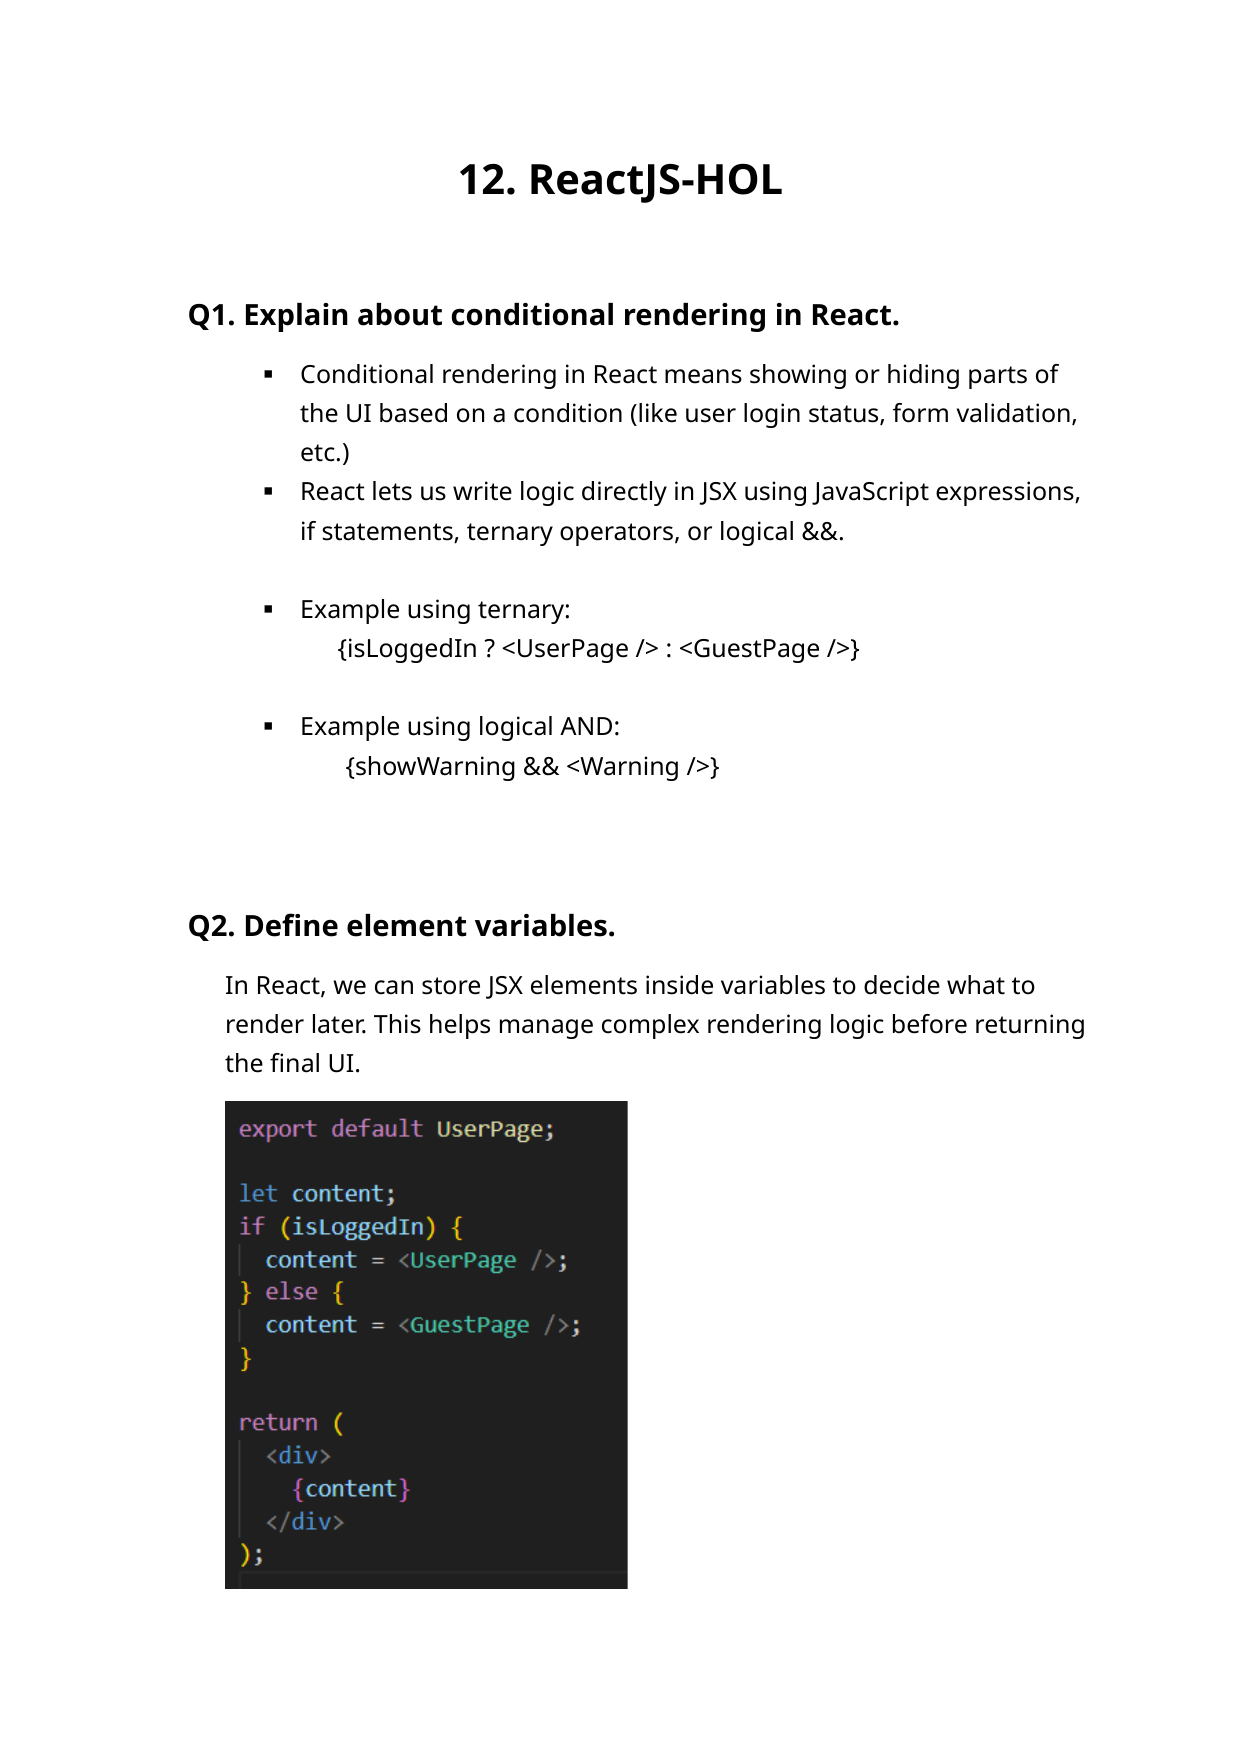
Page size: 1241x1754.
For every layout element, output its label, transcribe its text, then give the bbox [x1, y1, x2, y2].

text In React, we can store JSX elements inside variables to decide what to render later. This helps manage complex rendering logic before returning the final UI. [225, 968, 1090, 1080]
text 12. ReactJS-HOL [150, 150, 1090, 207]
list {showWarning && <Warning />} [300, 748, 1090, 782]
text Q2. Define element variables. [187, 905, 1090, 945]
list React lets us write logic directly in JSX using JavaScript expressions, if statements, ternary operators, or logical &&. [262, 474, 1090, 547]
list Conditional rendering in React means showing or hiding parts of the UI based on a condition (like user login status, form validation, etc.) [262, 356, 1090, 469]
picture [225, 1101, 628, 1589]
list Example using ternary: [262, 591, 1090, 626]
list Example using logical AND: [262, 709, 1090, 743]
list {isLoggedIn ? <UserPage /> : <GuestPage />} [337, 631, 1090, 665]
text Q1. Explain about conditional rendering in React. [187, 294, 1090, 334]
